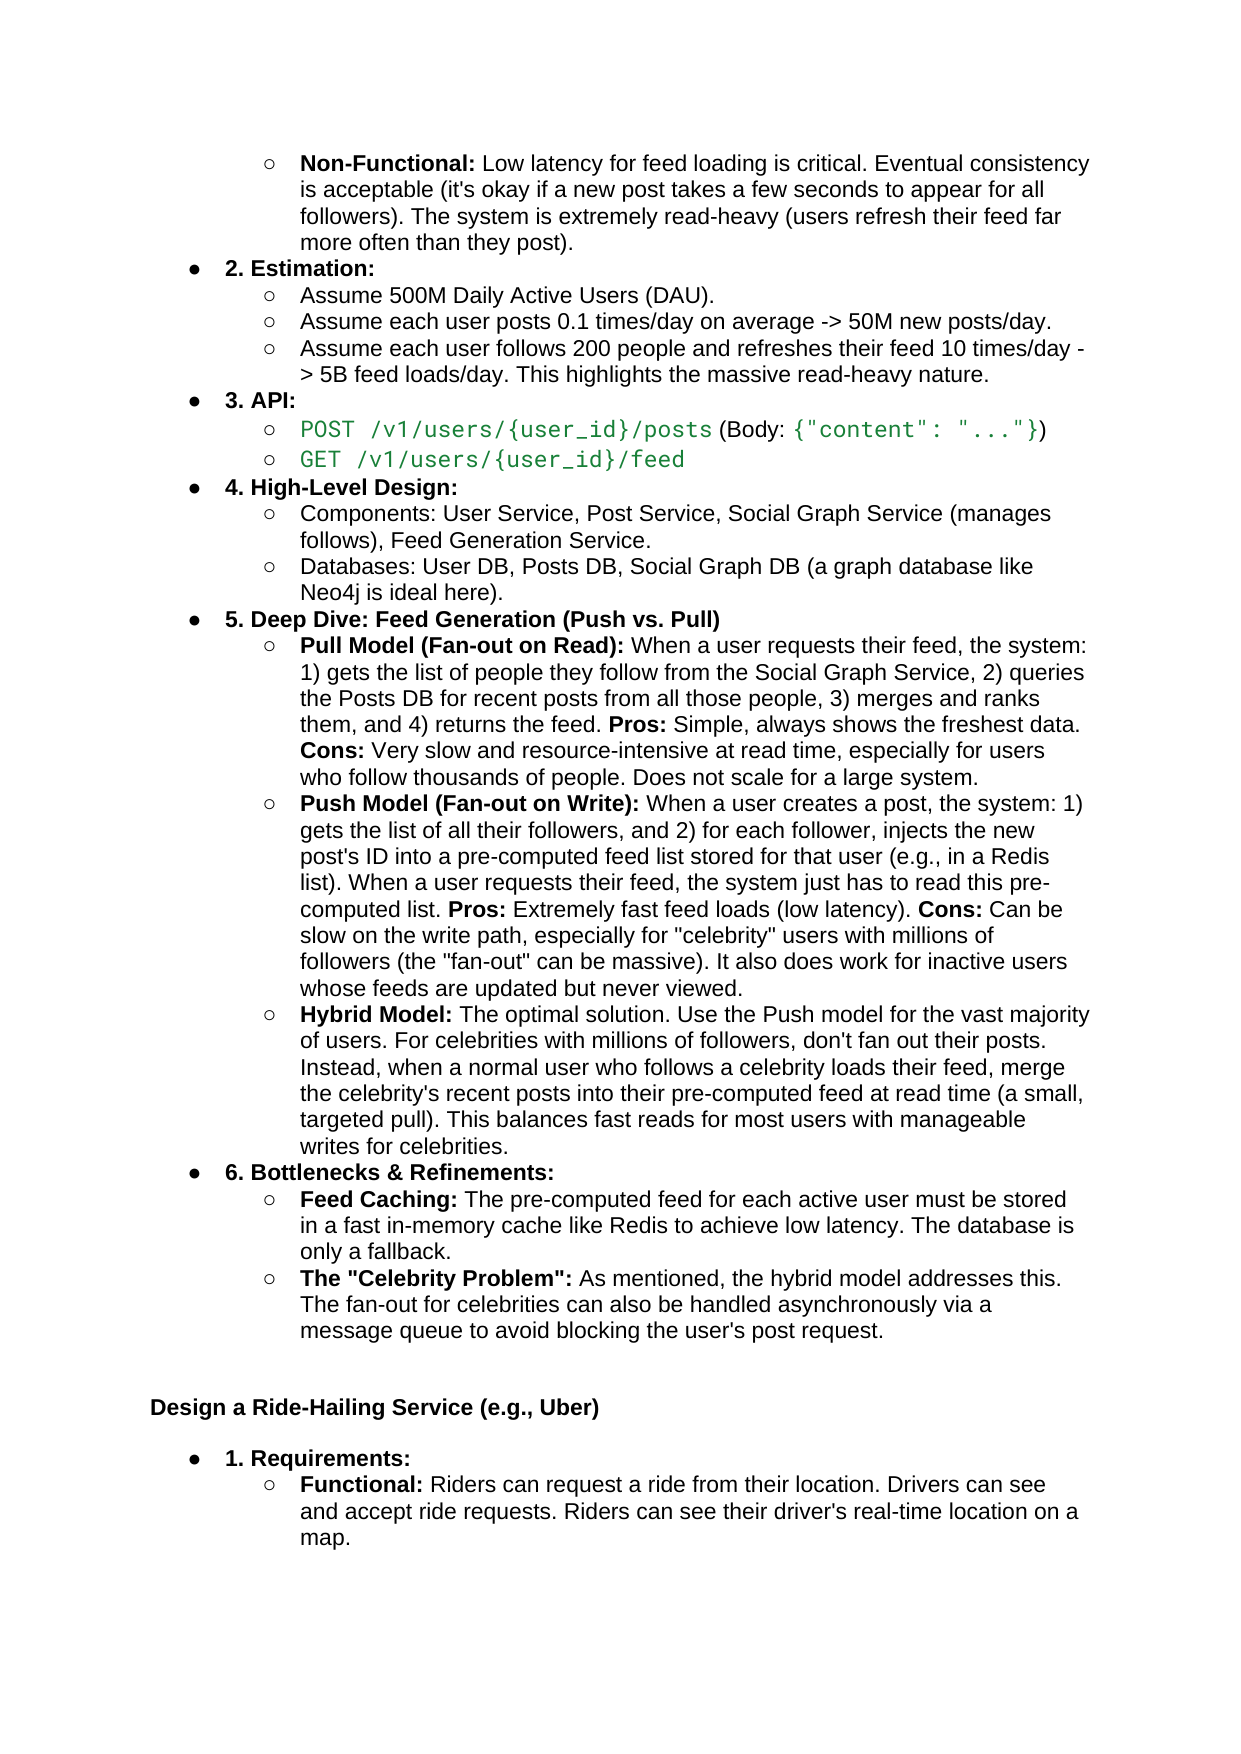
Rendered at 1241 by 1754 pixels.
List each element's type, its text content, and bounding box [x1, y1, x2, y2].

list Components: User Service, Post Service, Social Graph Service (manages follows), Feed Generation Service. [262, 500, 1090, 553]
list 2. Estimation: [187, 255, 1090, 282]
list Pull Model (Fan-out on Read): When a user requests their feed, the system: 1) gets the list of people they follow from the Social Graph Service, 2) queries the Posts DB for recent posts from all those people, 3) merges and ranks them, and 4) returns the feed. Pros: Simple, always shows the freshest data. Cons: Very slow and resource-intensive at read time, especially for users who follow thousands of people. Does not scale for a large system. [262, 632, 1090, 790]
list Assume each user follows 200 people and refreshes their feed 10 times/day -> 5B feed loads/day. This highlights the massive read-heavy nature. [262, 334, 1090, 387]
subtitle Design a Ride-Hailing Service (e.g., Uber) [150, 1394, 1090, 1420]
list Feed Caching: The pre-computed feed for each active user must be stored in a fast in-memory cache like Redis to achieve low latency. The database is only a fallback. [262, 1186, 1090, 1264]
list Assume 500M Daily Active Users (DAU). [262, 282, 1090, 308]
list Non-Functional: Low latency for feed loading is critical. Eventual consistency is acceptable (it's okay if a new post takes a few seconds to appear for all followers). The system is extremely read-heavy (users refresh their feed far more often than they post). [262, 150, 1090, 255]
list Functional: Riders can request a ride from their location. Drivers can see and accept ride requests. Riders can see their driver's real-time location on a map. [262, 1471, 1090, 1550]
list GET /v1/users/{user_id}/feed [262, 444, 1090, 474]
list 6. Bottlenecks & Refinements: [187, 1159, 1090, 1186]
list 4. High-Level Design: [187, 474, 1090, 500]
list 3. API: [187, 387, 1090, 413]
list Hybrid Model: The optimal solution. Use the Push model for the vast majority of users. For celebrities with millions of followers, don't fan out their posts. Instead, when a normal user who follows a celebrity loads their feed, merge the celebrity's recent posts into their pre-computed feed at read time (a small, targeted pull). This balances fast reads for most users with manageable writes for celebrities. [262, 1001, 1090, 1159]
list Push Model (Fan-out on Write): When a user creates a post, the system: 1) gets the list of all their followers, and 2) for each follower, injects the new post's ID into a pre-computed feed list stored for that user (e.g., in a Redis list). When a user requests their feed, the system just has to read this pre-computed list. Pros: Extremely fast feed loads (low latency). Cons: Can be slow on the write path, especially for "celebrity" users with millions of followers (the "fan-out" can be massive). It also does work for inactive users whose feeds are updated but never viewed. [262, 790, 1090, 1001]
list Assume each user posts 0.1 times/day on average -> 50M new posts/day. [262, 308, 1090, 334]
list 1. Requirements: [187, 1445, 1090, 1471]
list Databases: User DB, Posts DB, Social Graph DB (a graph database like Neo4j is ideal here). [262, 553, 1090, 606]
list The "Celebrity Problem": As mentioned, the hybrid model addresses this. The fan-out for celebrities can also be handled asynchronously via a message queue to avoid blocking the user's post request. [262, 1264, 1090, 1344]
list POST /v1/users/{user_id}/posts (Body: {"content": "..."}) [262, 413, 1090, 444]
list 5. Deep Dive: Feed Generation (Push vs. Pull) [187, 606, 1090, 632]
